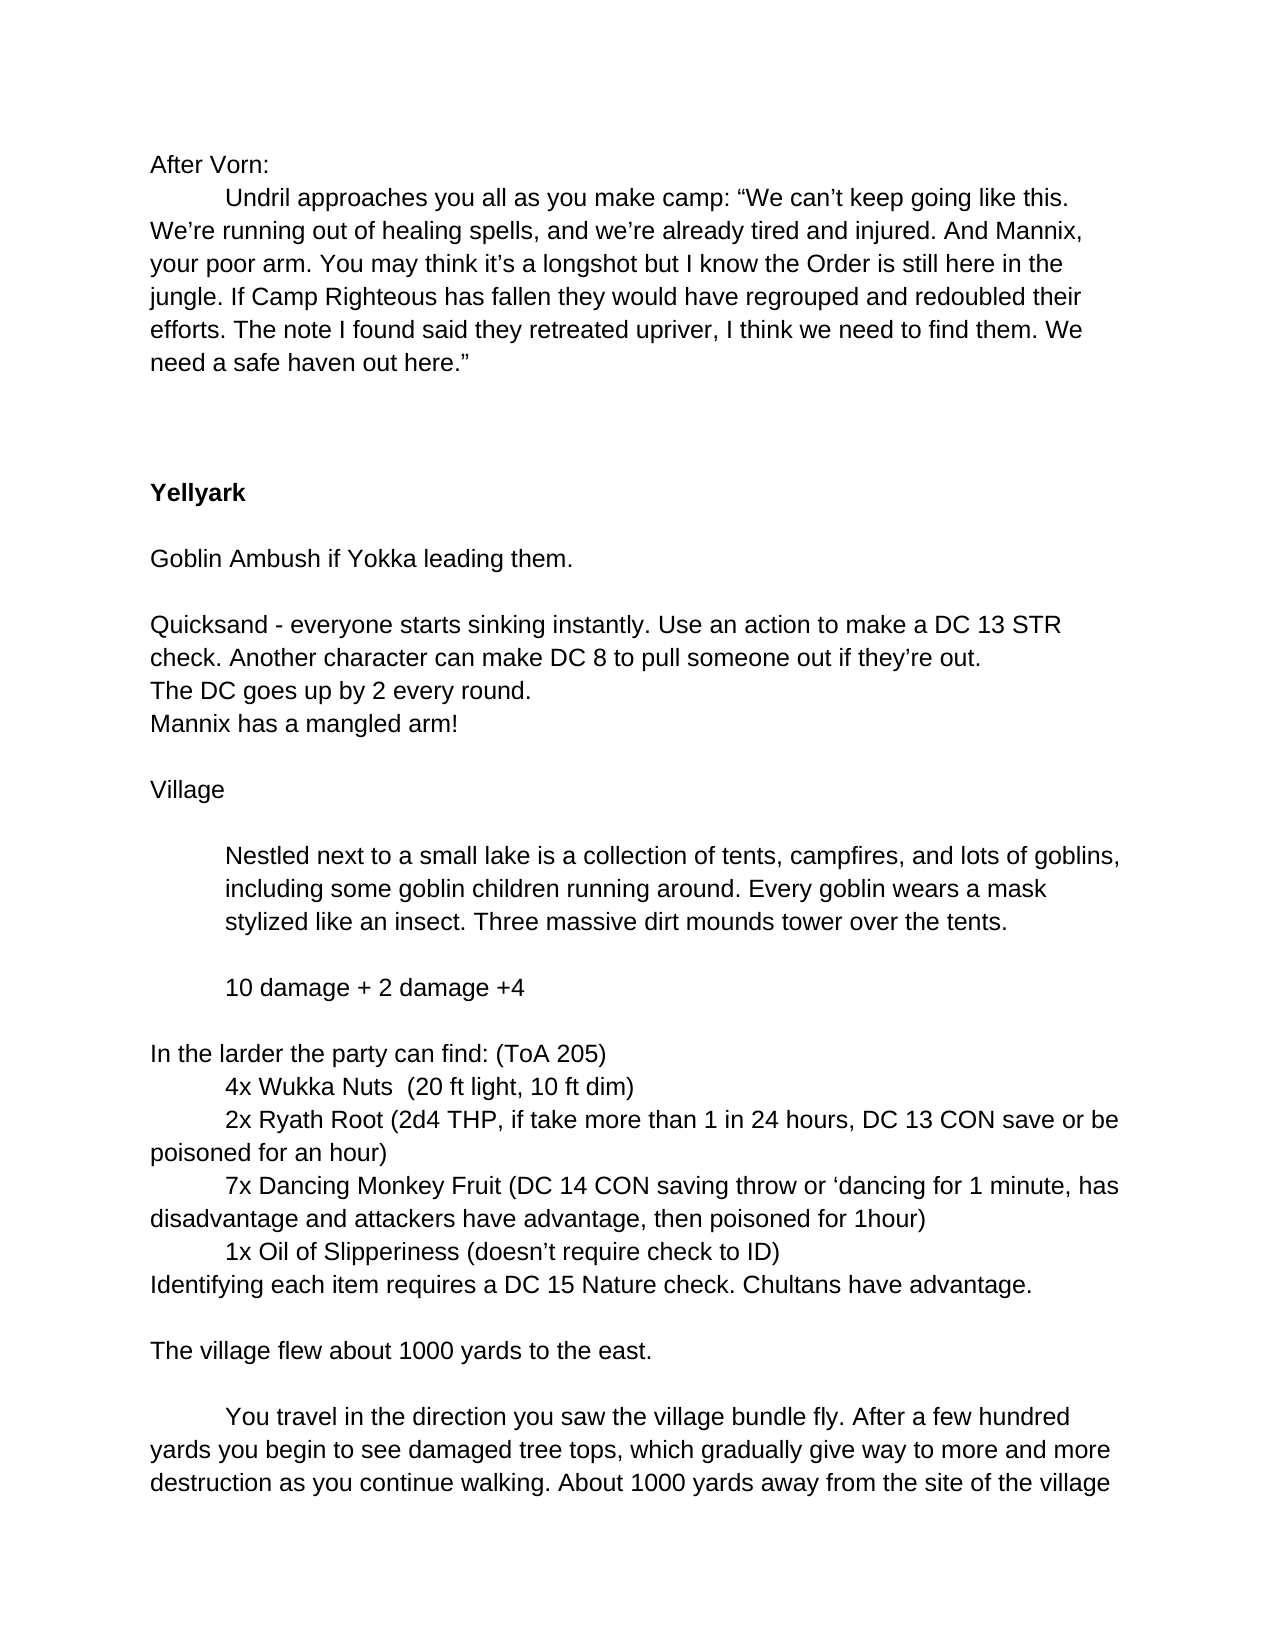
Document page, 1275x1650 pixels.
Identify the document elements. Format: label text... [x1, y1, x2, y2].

text Goblin Ambush if Yokka leading them. [150, 544, 1125, 573]
text 7x Dancing Monkey Fruit (DC 14 CON saving throw or ‘dancing for 1 minute, has disadvantage and attackers have advantage, then poisoned for 1hour) [150, 1171, 1125, 1233]
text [150, 1402, 1125, 1497]
text Nestled next to a small lake is a collection of tents, campfires, and lots of goblins, including some goblin children running around. Every goblin wears a mask stylized like an insect. Three massive dirt mounds tower over the tents. [225, 841, 1125, 936]
text Mannix has a mangled arm! [150, 709, 1125, 738]
text 1x Oil of Slipperiness (doesn’t require check to ID) [150, 1237, 1125, 1266]
text 4x Wukka Nuts (20 ft light, 10 ft dim) [150, 1072, 1125, 1101]
text Identifying each item requires a DC 15 Nature check. Chultans have advantage. [150, 1270, 1125, 1299]
text Quicksand - everyone starts sinking instantly. Use an action to make a DC 13 STR check. Another character can make DC 8 to pull someone out if they’re out. [150, 610, 1125, 672]
text After Vorn: [150, 150, 1125, 179]
text 2x Ryath Root (2d4 THP, if take more than 1 in 24 hours, DC 13 CON save or be poisoned for an hour) [150, 1105, 1125, 1167]
text Village [150, 775, 1125, 804]
text The DC goes up by 2 every round. [150, 676, 1125, 705]
text In the larder the party can find: (ToA 205) [150, 1039, 1125, 1068]
text Undril approaches you all as you make camp: “We can’t keep going like this. We’re running out of healing spells, and we’re already tired and injured. And Mannix, your poor arm. You may think it’s a longshot but I know the Order is still here in the jungle. If Camp Righteous has fallen they would have regrouped and redoubled their efforts. The note I found said they retreated upriver, I think we need to find them. We need a safe haven out here.” [150, 183, 1125, 377]
text 10 damage + 2 damage +4 [225, 973, 1125, 1002]
text Yellyark [150, 478, 1125, 507]
text The village flew about 1000 yards to the east. [150, 1336, 1125, 1365]
